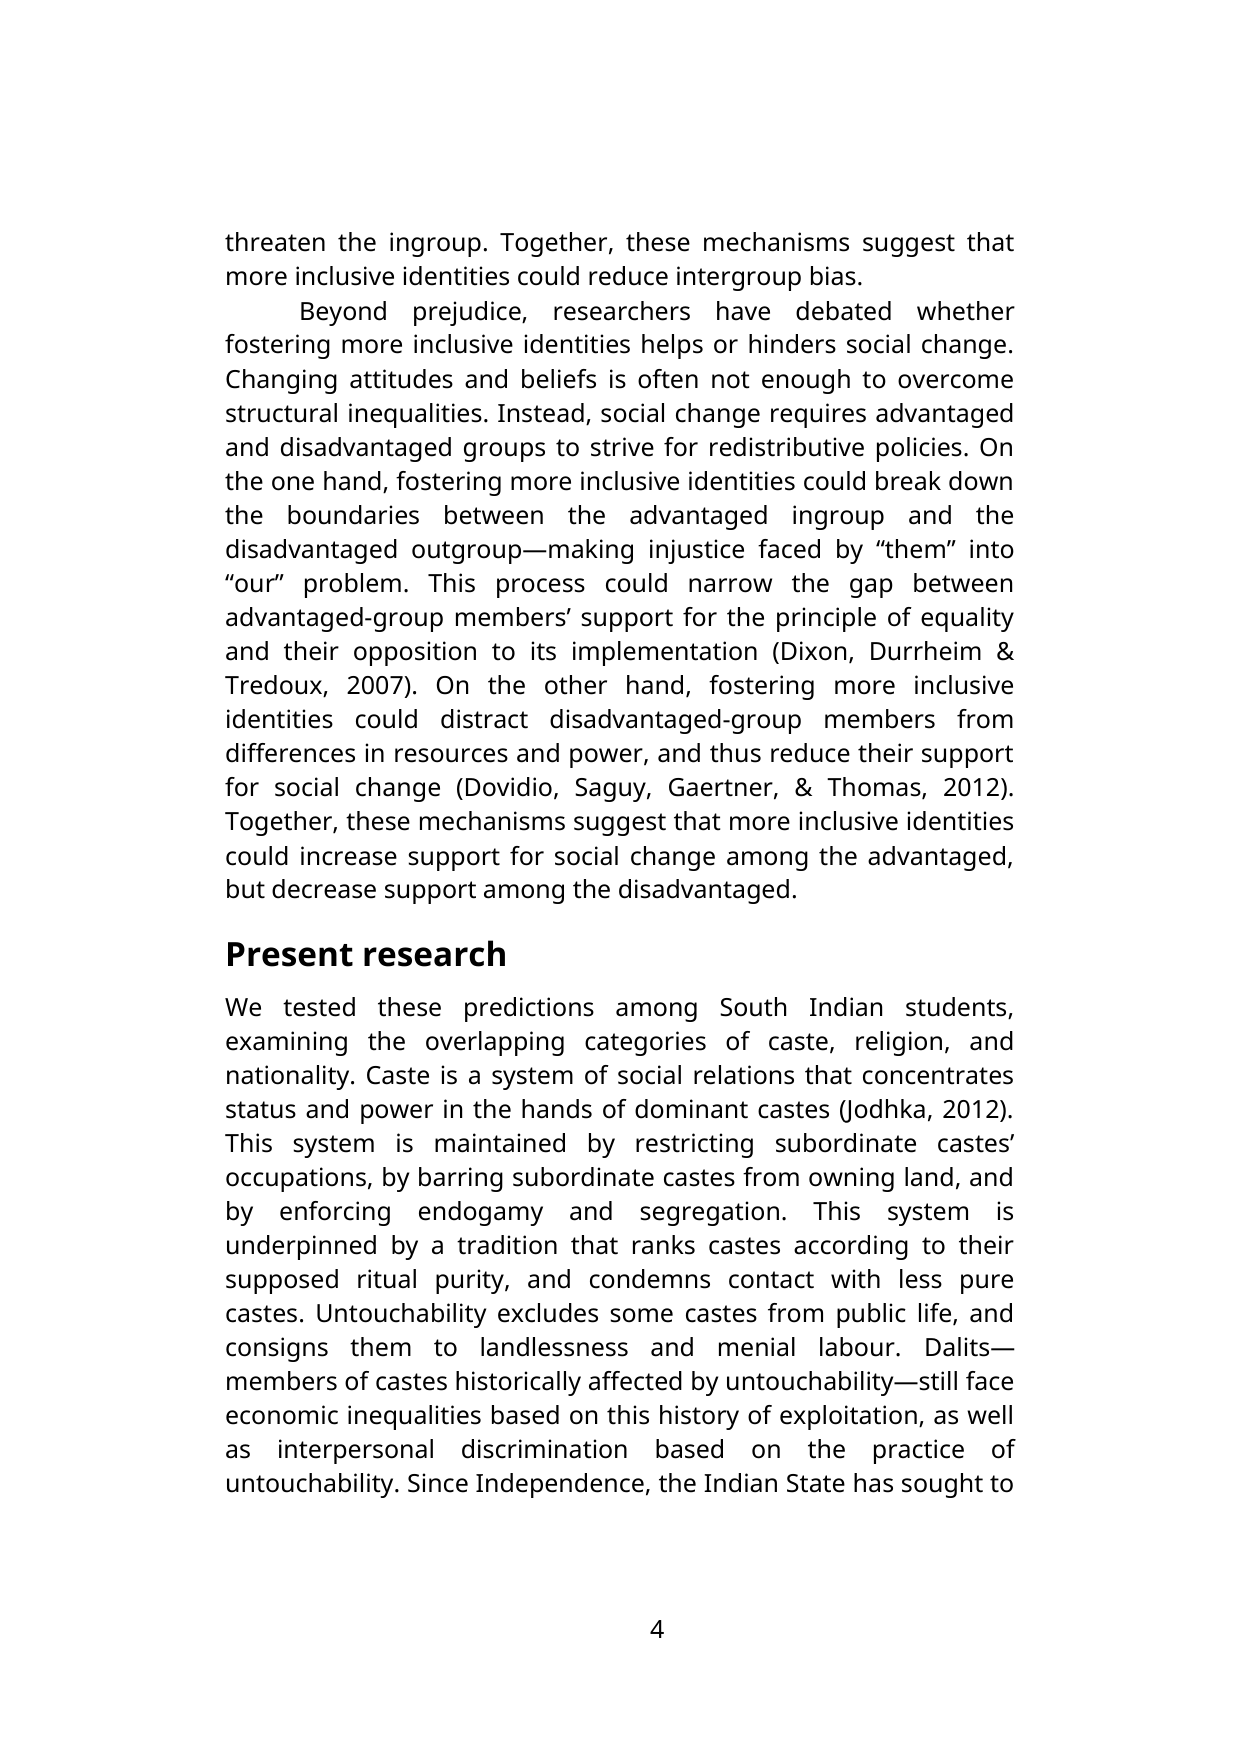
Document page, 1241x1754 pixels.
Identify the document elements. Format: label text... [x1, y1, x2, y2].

text Beyond prejudice, researchers have debated whether fostering more inclusive identities helps or hinders social change. Changing attitudes and beliefs is often not enough to overcome structural inequalities. Instead, social change requires advantaged and disadvantaged groups to strive for redistributive policies. On the one hand, fostering more inclusive identities could break down the boundaries between the advantaged ingroup and the disadvantaged outgroup—making injustice faced by “them” into “our” problem. This process could narrow the gap between advantaged-group members’ support for the principle of equality and their opposition to its implementation (Dixon, Durrheim & Tredoux, 2007). On the other hand, fostering more inclusive identities could distract disadvantaged-group members from differences in resources and power, and thus reduce their support for social change (Dovidio, Saguy, Gaertner, & Thomas, 2012). Together, these mechanisms suggest that more inclusive identities could increase support for social change among the advantaged, but decrease support among the disadvantaged. [225, 293, 1015, 906]
subtitle Present research [225, 931, 1015, 977]
